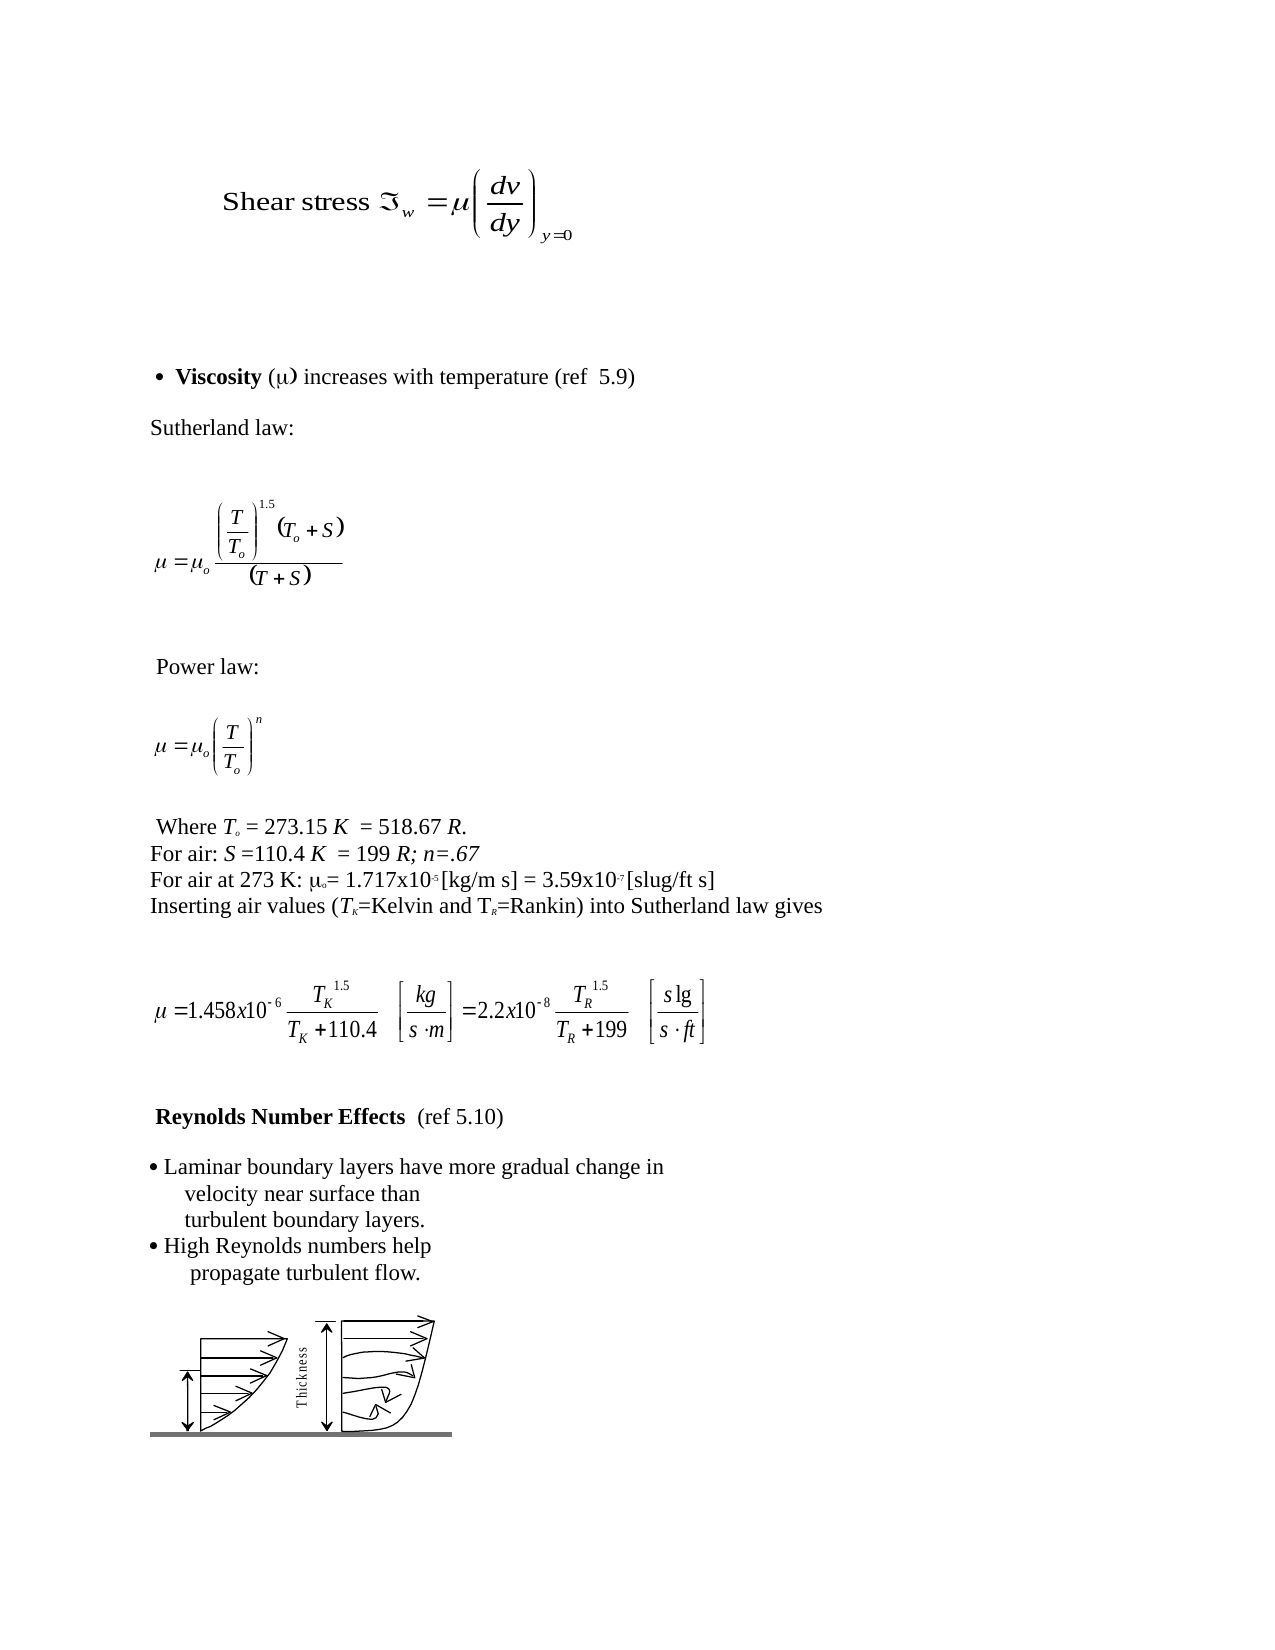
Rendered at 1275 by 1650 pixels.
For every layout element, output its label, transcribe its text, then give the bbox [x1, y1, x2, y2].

text For air: S =110.4 K = 199 R; n=.67 [150, 840, 1125, 866]
text · High Reynolds numbers help [150, 1232, 1125, 1259]
text Where To = 273.15 K = 518.67 R. [150, 813, 1125, 840]
text · Laminar boundary layers have more gradual change in [150, 1153, 1125, 1180]
text Power law: [150, 653, 1125, 680]
text For air at 273 K: mo= 1.717x10-5 [kg/m s] = 3.59x10-7 [slug/ft s] [150, 866, 1125, 892]
text Reynolds Number Effects (ref 5.10) [150, 1103, 1125, 1129]
text turbulent boundary layers. [150, 1206, 1125, 1232]
text velocity near surface than [150, 1180, 1125, 1206]
text Sutherland law: [150, 414, 1125, 440]
text · Viscosity (m) increases with temperature (ref 5.9) [150, 363, 1125, 390]
text propagate turbulent flow. [150, 1259, 1125, 1285]
text Inserting air values (TK=Kelvin and TR=Rankin) into Sutherland law gives [150, 892, 1125, 919]
